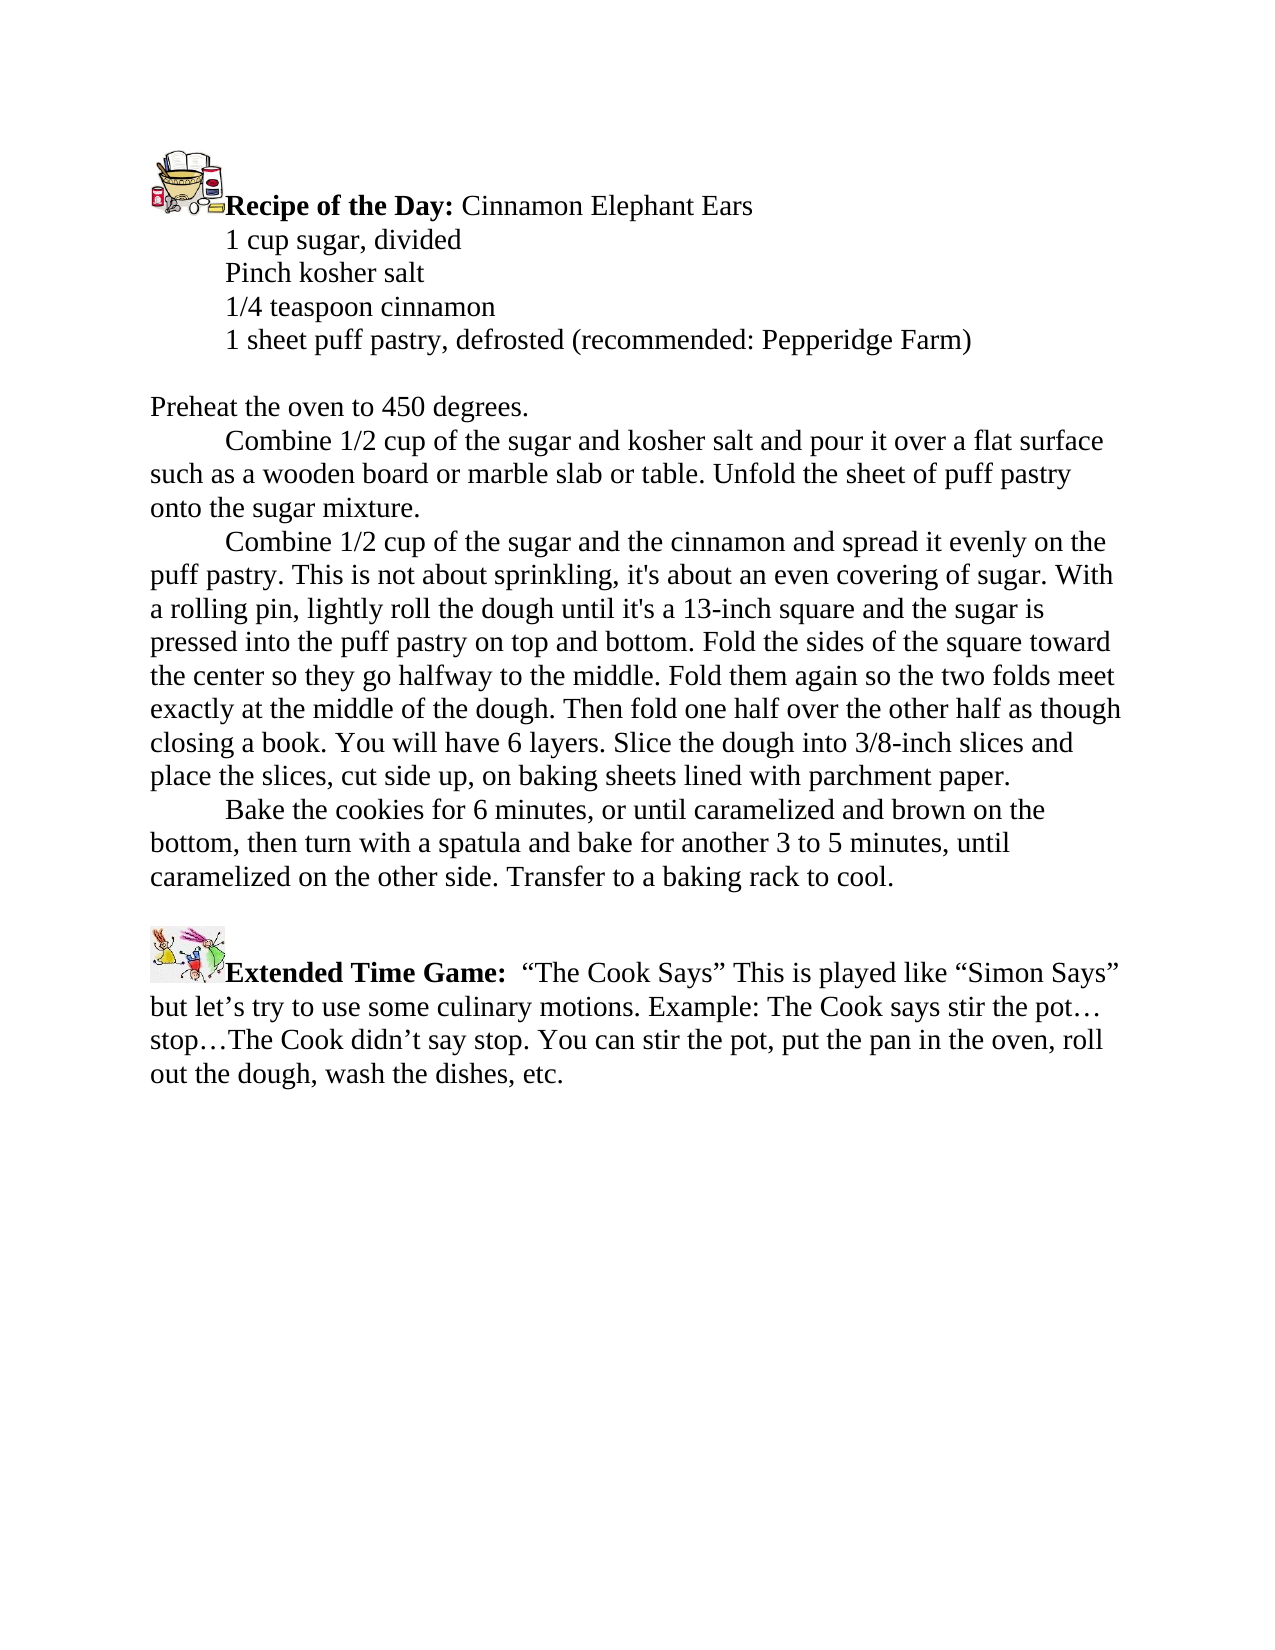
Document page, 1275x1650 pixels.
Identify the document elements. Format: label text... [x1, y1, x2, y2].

text Combine 1/2 cup of the sugar and the cinnamon and spread it evenly on the puff pastry. This is not about sprinkling, it's about an even covering of sugar. With a rolling pin, lightly roll the dough until it's a 13-inch square and the sugar is pressed into the puff pastry on top and bottom. Fold the sides of the square toward the center so they go halfway to the middle. Fold them again so the two folds meet exactly at the middle of the dough. Then fold one half over the other half as though closing a book. You will have 6 layers. Slice the dough into 3/8-inch slices and place the slices, cut side up, on baking sheets lined with parchment paper. [150, 524, 1125, 792]
text Recipe of the Day: Cinnamon Elephant Ears [150, 150, 1125, 222]
text 1/4 teaspoon cinnamon [225, 289, 1125, 322]
text Extended Time Game: “The Cook Says” This is played like “Simon Says” but let’s try to use some culinary motions. Example: The Cook says stir the pot… stop…The Cook didn’t say stop. You can stir the pot, put the pan in the oven, roll out the dough, wash the dishes, etc. [150, 926, 1125, 1089]
text Combine 1/2 cup of the sugar and kosher salt and pour it over a flat surface such as a wooden board or marble slab or table. Unfold the sheet of puff pastry onto the sugar mixture. [150, 423, 1125, 524]
text Pinch kosher salt [150, 255, 1125, 289]
picture [150, 150, 226, 216]
text Bake the cookies for 6 minutes, or until caramelized and brown on the bottom, then turn with a spatula and bake for another 3 to 5 minutes, until caramelized on the other side. Transfer to a baking rack to cool. [150, 792, 1125, 893]
text 1 sheet puff pastry, defrosted (recommended: Pepperidge Farm) [150, 322, 1125, 356]
text Preheat the oven to 450 degrees. [150, 389, 1125, 423]
text 1 cup sugar, divided [150, 222, 1125, 255]
picture [150, 926, 226, 983]
